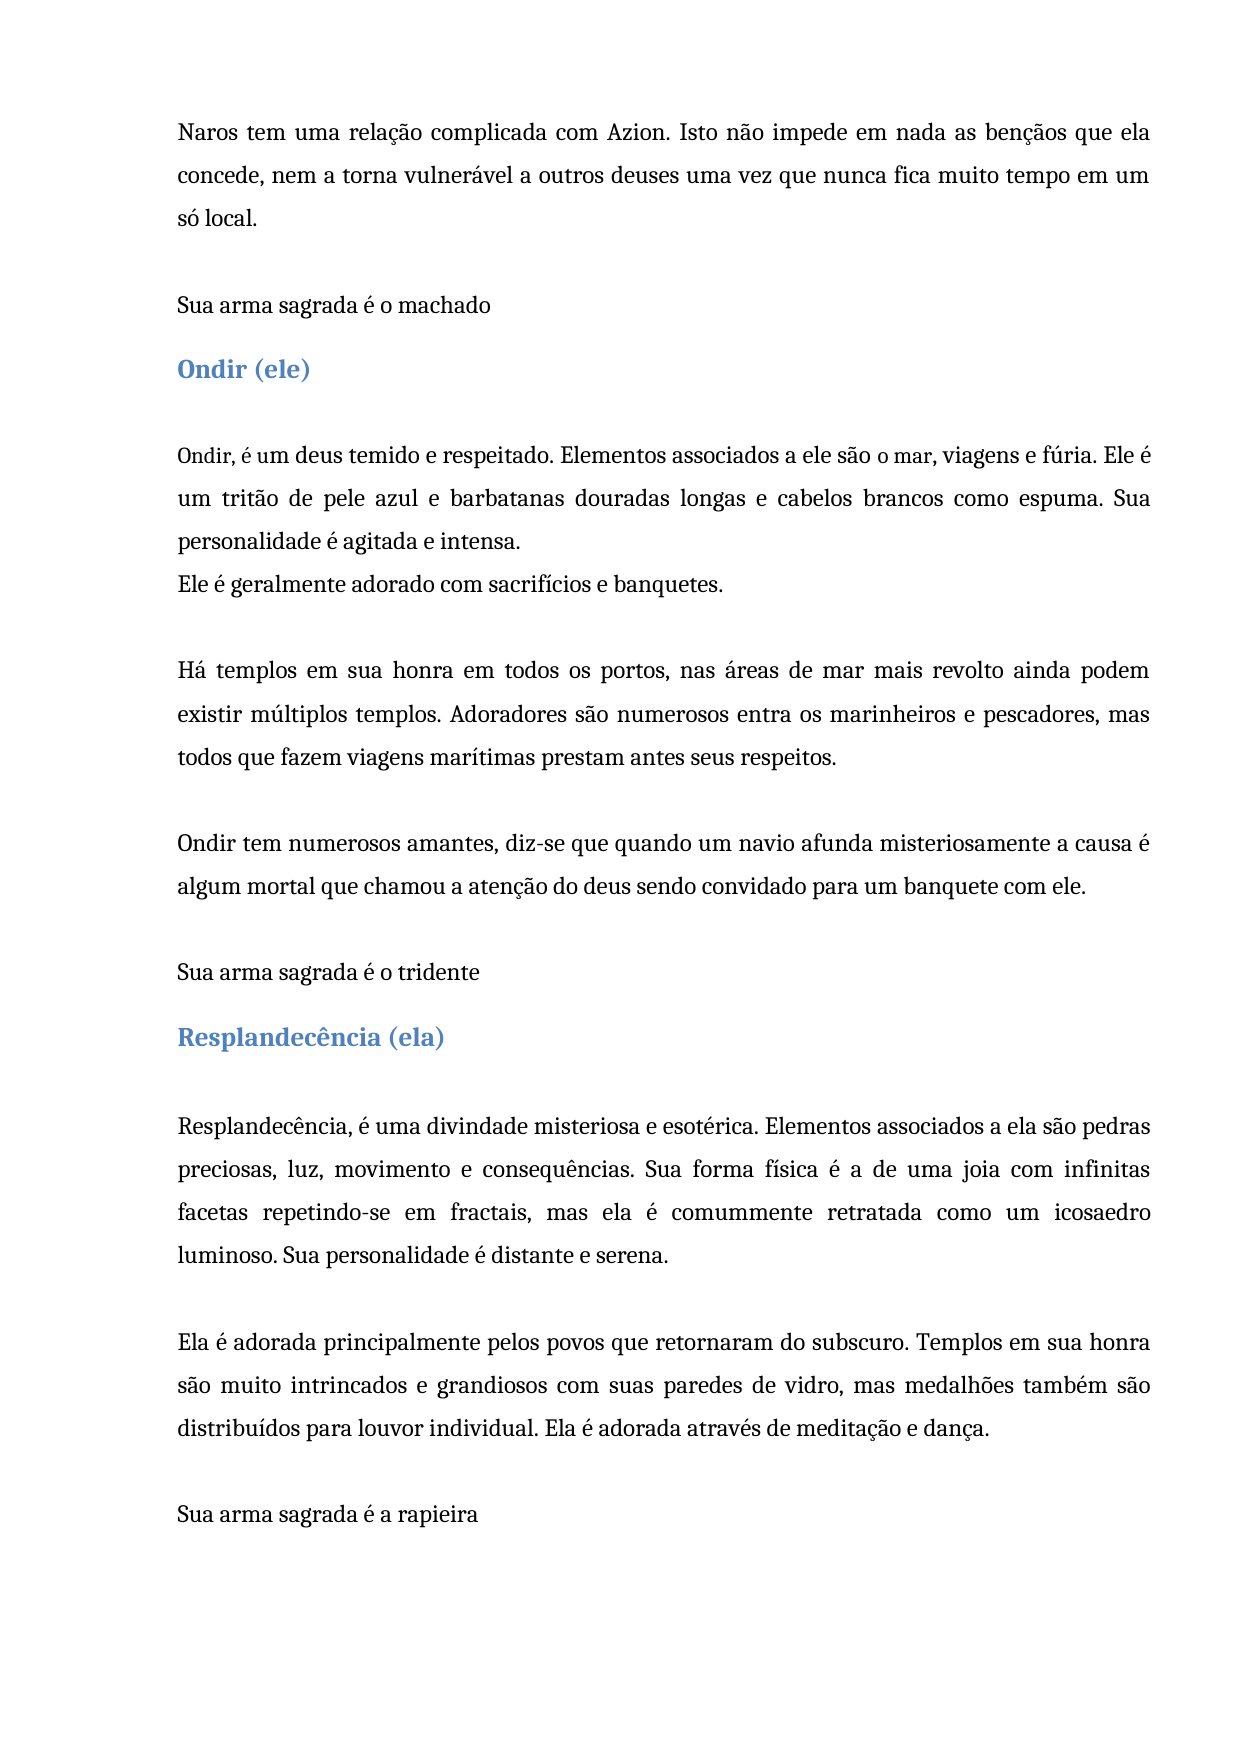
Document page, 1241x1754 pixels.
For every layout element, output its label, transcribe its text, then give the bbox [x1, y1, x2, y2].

text Naros tem uma relação complicada com Azion. Isto não impede em nada as bençãos que ela concede, nem a torna vulnerável a outros deuses uma vez que nunca fica muito tempo em um só local. [177, 118, 1152, 233]
text Sua arma sagrada é a rapieira [177, 1500, 1152, 1529]
text Há templos em sua honra em todos os portos, nas áreas de mar mais revolto ainda podem existir múltiplos templos. Adoradores são numerosos entra os marinheiros e pescadores, mas todos que fazem viagens marítimas prestam antes seus respeitos. [177, 656, 1152, 771]
text Ele é geralmente adorado com sacrifícios e banquetes. [177, 570, 1152, 599]
text Sua arma sagrada é o machado [177, 291, 1152, 319]
subtitle Resplandecência (ela) [177, 1022, 1152, 1053]
text Sua arma sagrada é o tridente [177, 958, 1152, 987]
text Resplandecência, é uma divindade misteriosa e esotérica. Elementos associados a ela são pedras preciosas, luz, movimento e consequências. Sua forma física é a de uma joia com infinitas facetas repetindo-se em fractais, mas ela é comummente retratada como um icosaedro luminoso. Sua personalidade é distante e serena. [177, 1112, 1152, 1270]
text Ela é adorada principalmente pelos povos que retornaram do subscuro. Templos em sua honra são muito intrincados e grandiosos com suas paredes de vidro, mas medalhões também são distribuídos para louvor individual. Ela é adorada através de meditação e dança. [177, 1328, 1152, 1443]
text Ondir tem numerosos amantes, diz-se que quando um navio afunda misteriosamente a causa é algum mortal que chamou a atenção do deus sendo convidado para um banquete com ele. [177, 829, 1152, 901]
text Ondir, é um deus temido e respeitado. Elementos associados a ele são o mar, viagens e fúria. Ele é um tritão de pele azul e barbatanas douradas longas e cabelos brancos como espuma. Sua personalidade é agitada e intensa. [177, 441, 1152, 556]
subtitle Ondir (ele) [177, 354, 1152, 386]
